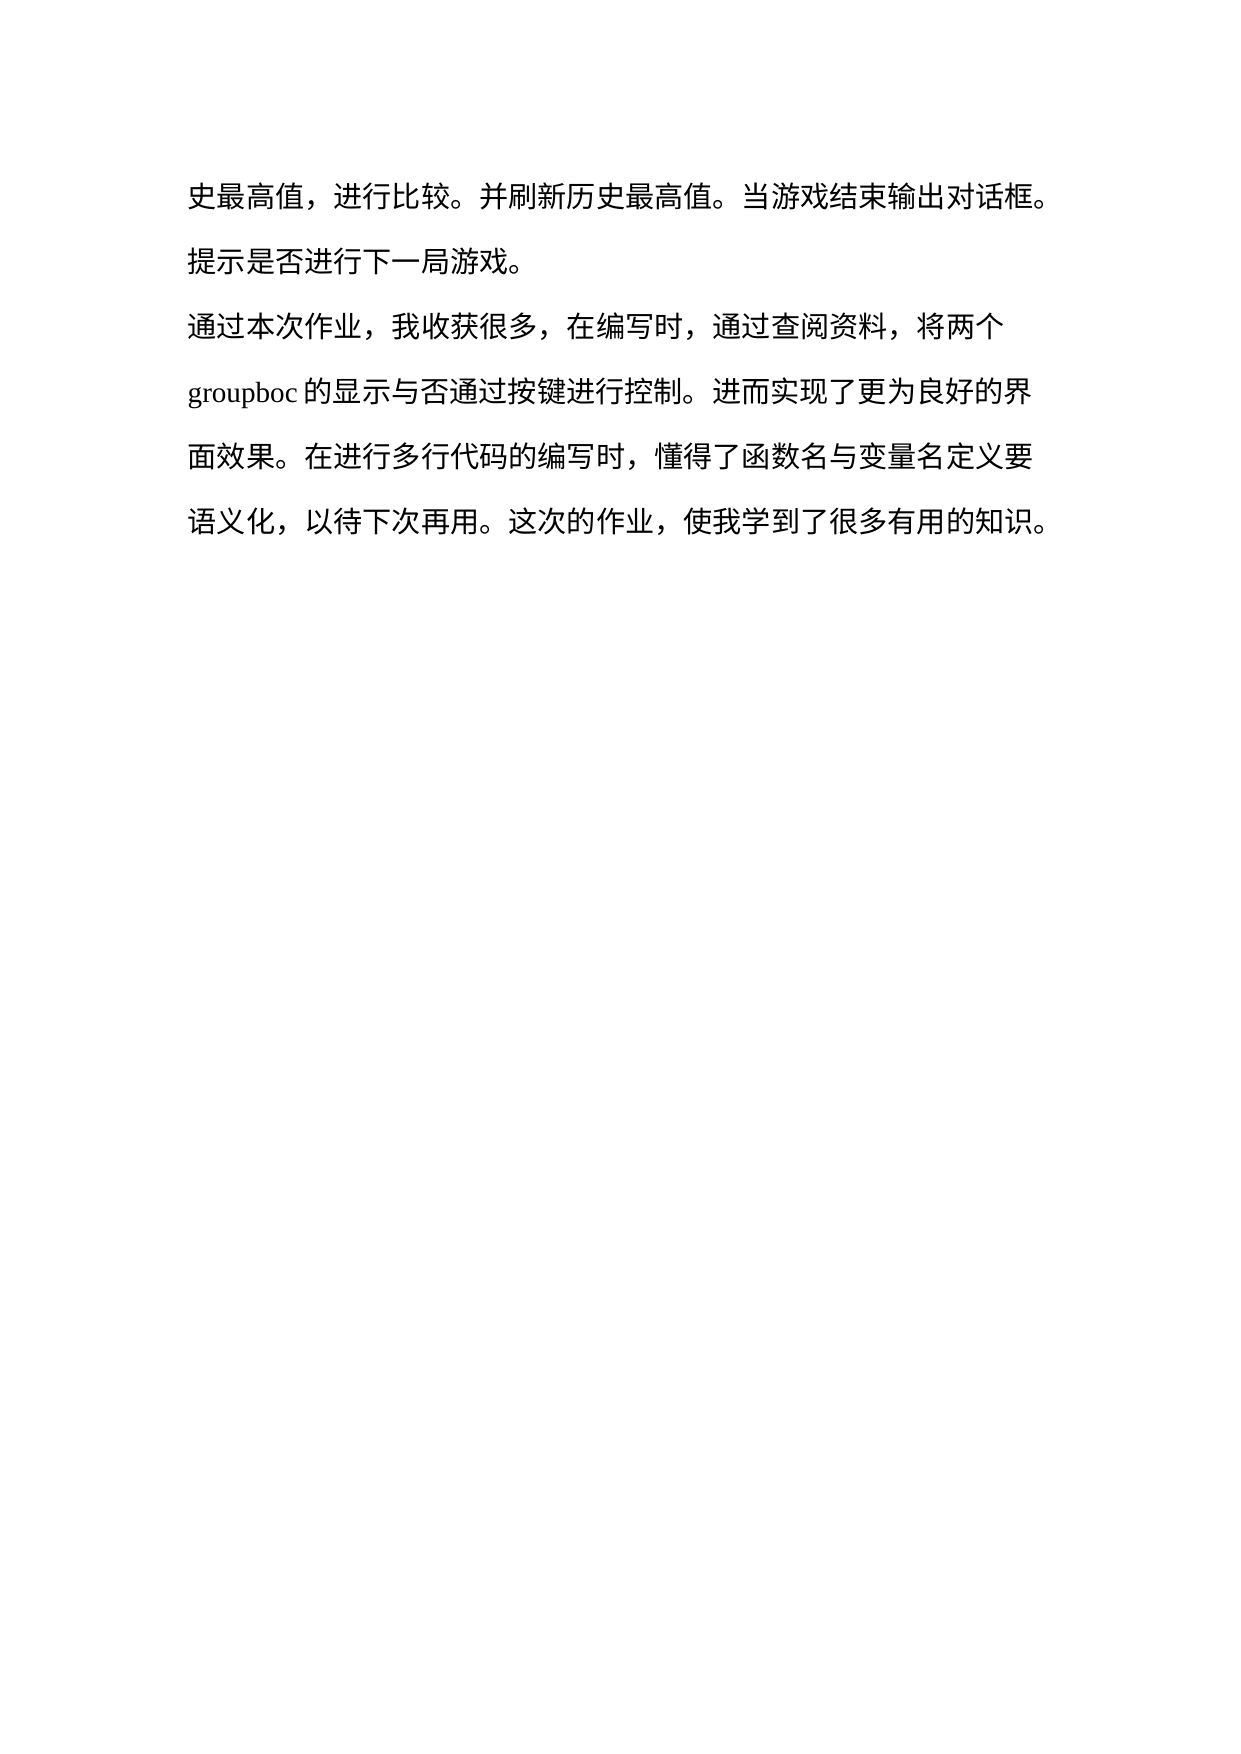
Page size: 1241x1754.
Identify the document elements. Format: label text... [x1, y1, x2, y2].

text 通过本次作业，我收获很多，在编写时，通过查阅资料，将两个groupboc的显示与否通过按键进行控制。进而实现了更为良好的界面效果。在进行多行代码的编写时，懂得了函数名与变量名定义要语义化，以待下次再用。这次的作业，使我学到了很多有用的知识。 [187, 292, 1053, 617]
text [187, 162, 1053, 292]
